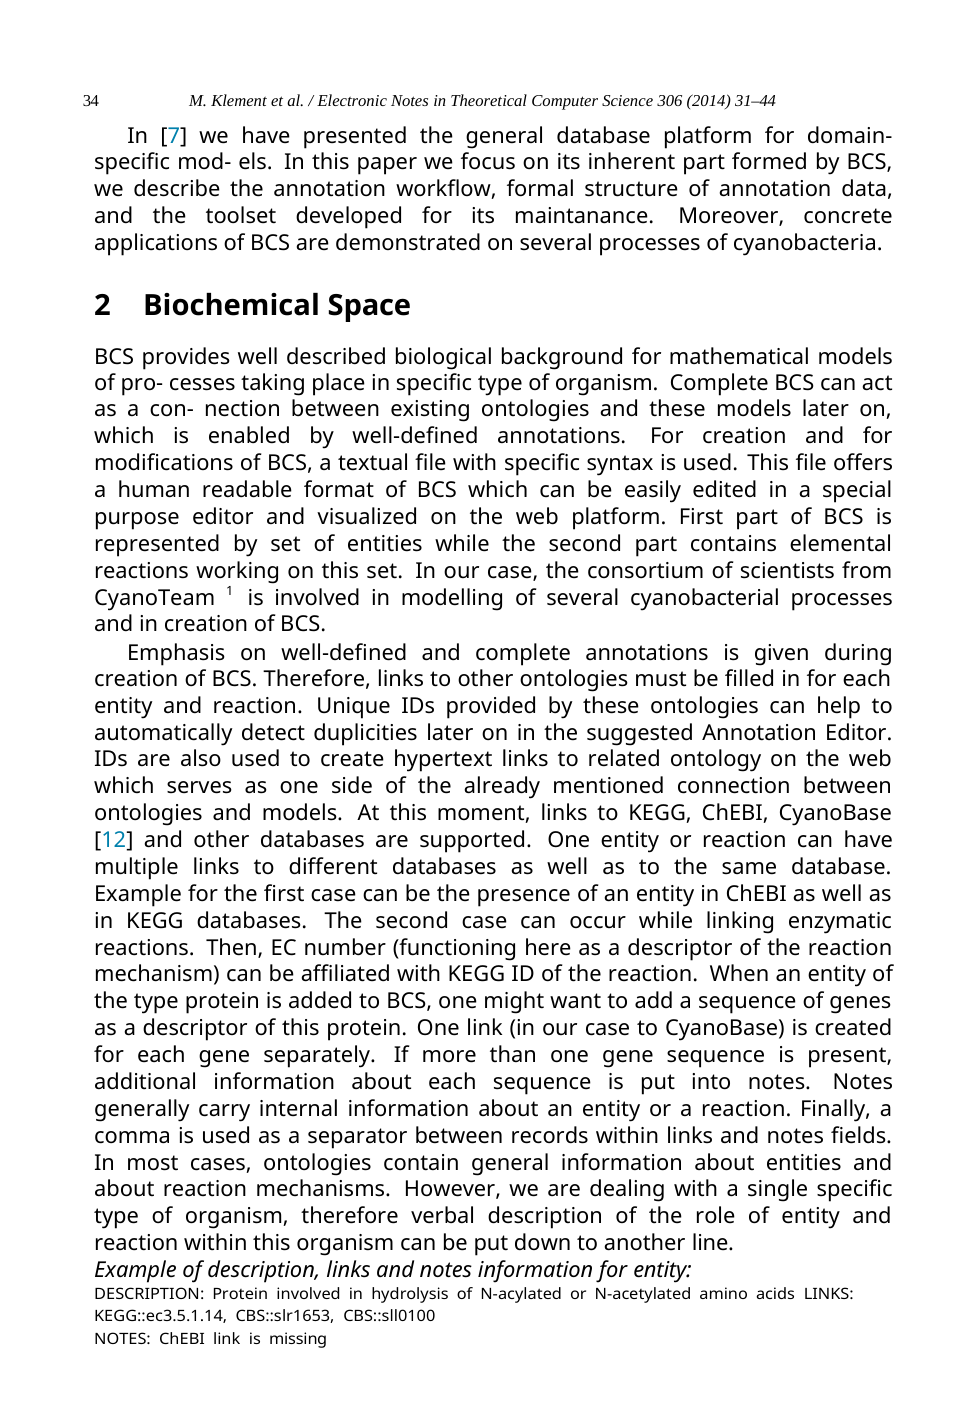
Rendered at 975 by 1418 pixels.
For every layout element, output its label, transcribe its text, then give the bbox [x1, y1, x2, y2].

text Example of description, links and notes information for entity: [94, 1257, 904, 1283]
text BCS provides well described biological background for mathematical models of pro- cesses taking place in specific type of organism. Complete BCS can act as a con- nection between existing ontologies and these models later on, which is enabled by well-defined annotations. For creation and for modifications of BCS, a textual file with specific syntax is used. This file offers a human readable format of BCS which can be easily edited in a special purpose editor and visualized on the web platform. First part of BCS is represented by set of entities while the second part contains elemental reactions working on this set. In our case, the consortium of scientists from CyanoTeam 1 is involved in modelling of several cyanobacterial processes and in creation of BCS. [94, 343, 893, 638]
text In [7] we have presented the general database platform for domain-specific mod- els. In this paper we focus on its inherent part formed by BCS, we describe the annotation workflow, formal structure of annotation data, and the toolset developed for its maintanance. Moreover, concrete applications of BCS are demonstrated on several processes of cyanobacteria. [94, 122, 893, 257]
text DESCRIPTION: Protein involved in hydrolysis of N-acylated or N-acetylated amino acids LINKS: KEGG::ec3.5.1.14, CBS::slr1653, CBS::sll0100 [94, 1283, 868, 1326]
text NOTES: ChEBI link is missing [94, 1327, 904, 1349]
subtitle Biochemical Space [94, 284, 904, 324]
text Emphasis on well-defined and complete annotations is given during creation of BCS. Therefore, links to other ontologies must be filled in for each entity and reaction. Unique IDs provided by these ontologies can help to automatically detect duplicities later on in the suggested Annotation Editor. IDs are also used to create hypertext links to related ontology on the web which serves as one side of the already mentioned connection between ontologies and models. At this moment, links to KEGG, ChEBI, CyanoBase [12] and other databases are supported. One entity or reaction can have multiple links to different databases as well as to the same database. Example for the first case can be the presence of an entity in ChEBI as well as in KEGG databases. The second case can occur while linking enzymatic reactions. Then, EC number (functioning here as a descriptor of the reaction mechanism) can be affiliated with KEGG ID of the reaction. When an entity of the type protein is added to BCS, one might want to add a sequence of genes as a descriptor of this protein. One link (in our case to CyanoBase) is created for each gene separately. If more than one gene sequence is present, additional information about each sequence is put into notes. Notes generally carry internal information about an entity or a reaction. Finally, a comma is used as a separator between records within links and notes fields. In most cases, ontologies contain general information about entities and about reaction mechanisms. However, we are dealing with a single specific type of organism, therefore verbal description of the role of entity and reaction within this organism can be put down to another line. [94, 639, 893, 1257]
